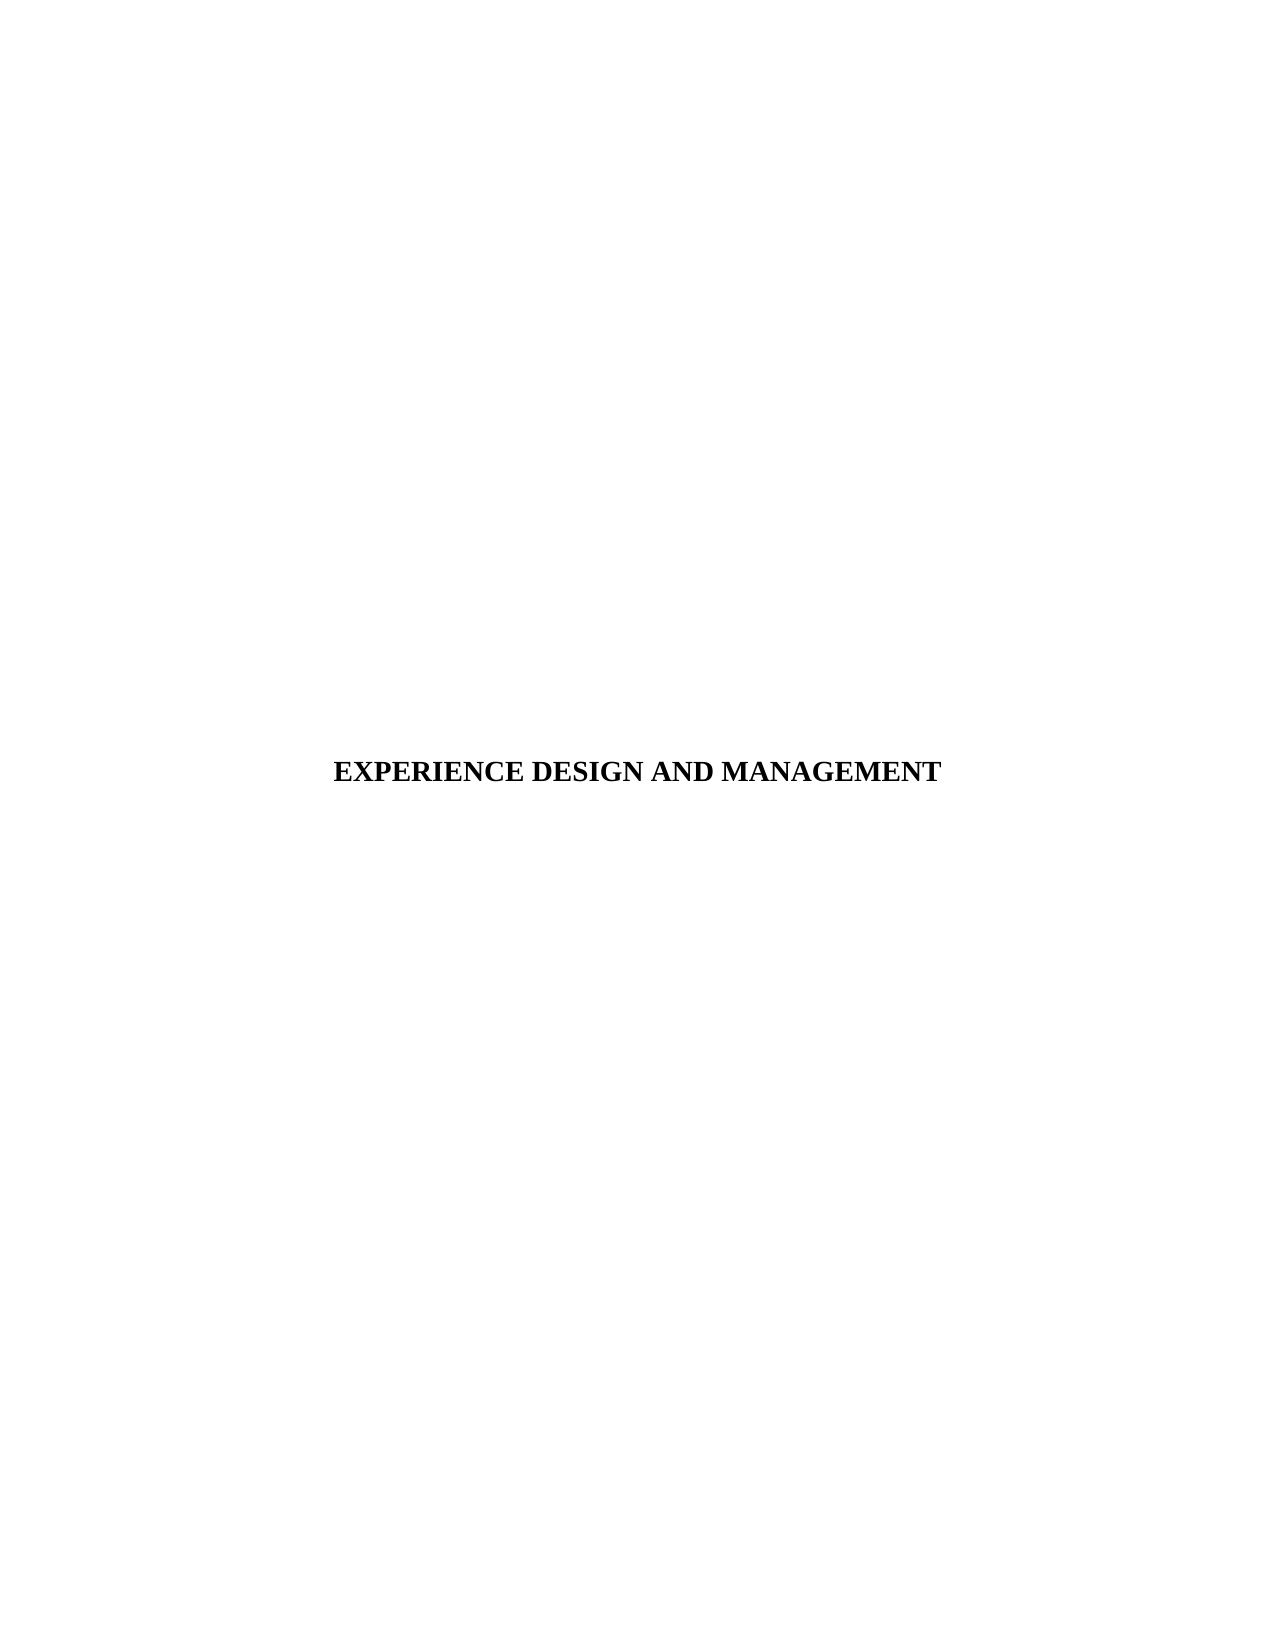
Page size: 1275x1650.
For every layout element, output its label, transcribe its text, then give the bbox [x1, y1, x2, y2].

text EXPERIENCE DESIGN AND MANAGEMENT [150, 754, 1125, 787]
